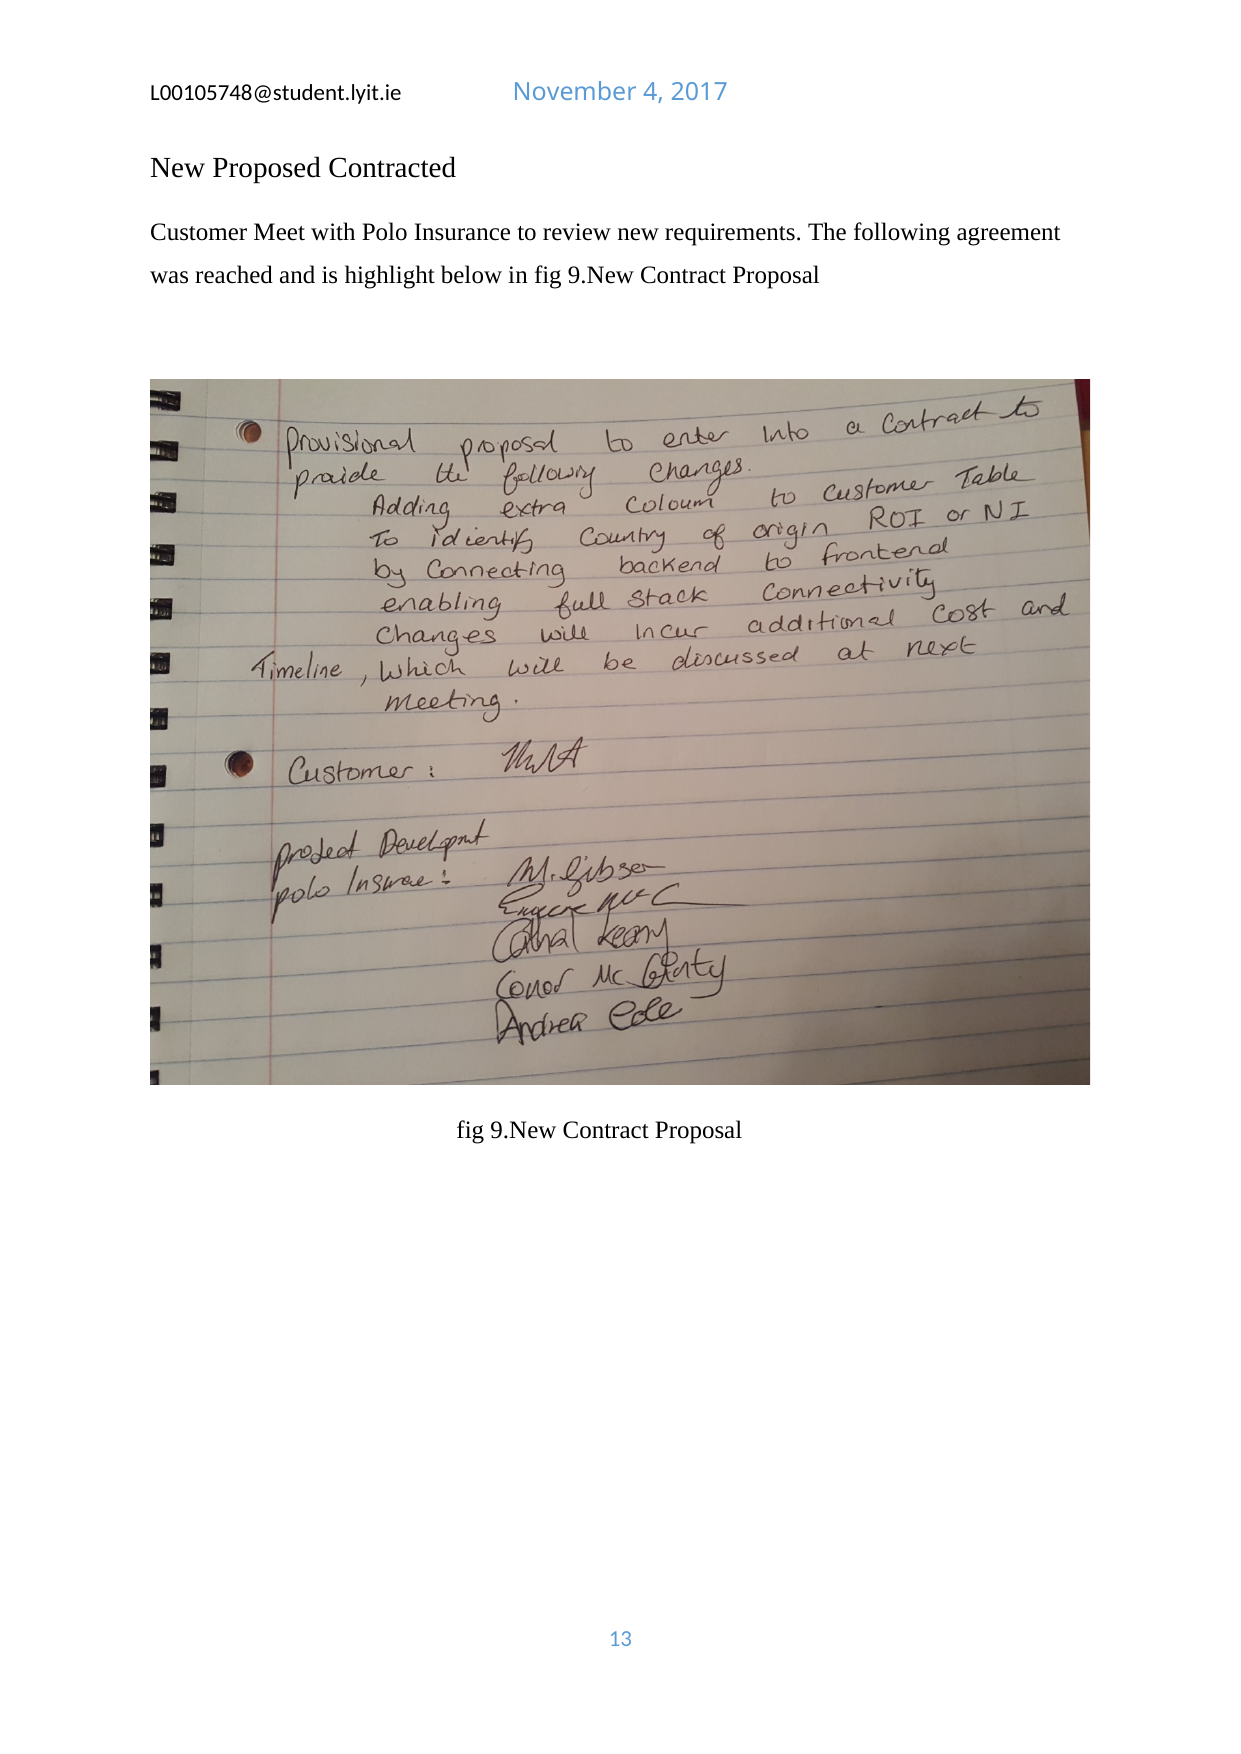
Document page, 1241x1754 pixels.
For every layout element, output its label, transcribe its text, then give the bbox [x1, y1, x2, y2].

text New Proposed Contracted [150, 150, 1090, 183]
text fig 9.New Contract Proposal [150, 1116, 1090, 1144]
text Customer Meet with Polo Insurance to review new requirements. The following agreement was reached and is highlight below in fig 9.New Contract Proposal [150, 217, 1090, 289]
picture [150, 379, 1091, 1085]
